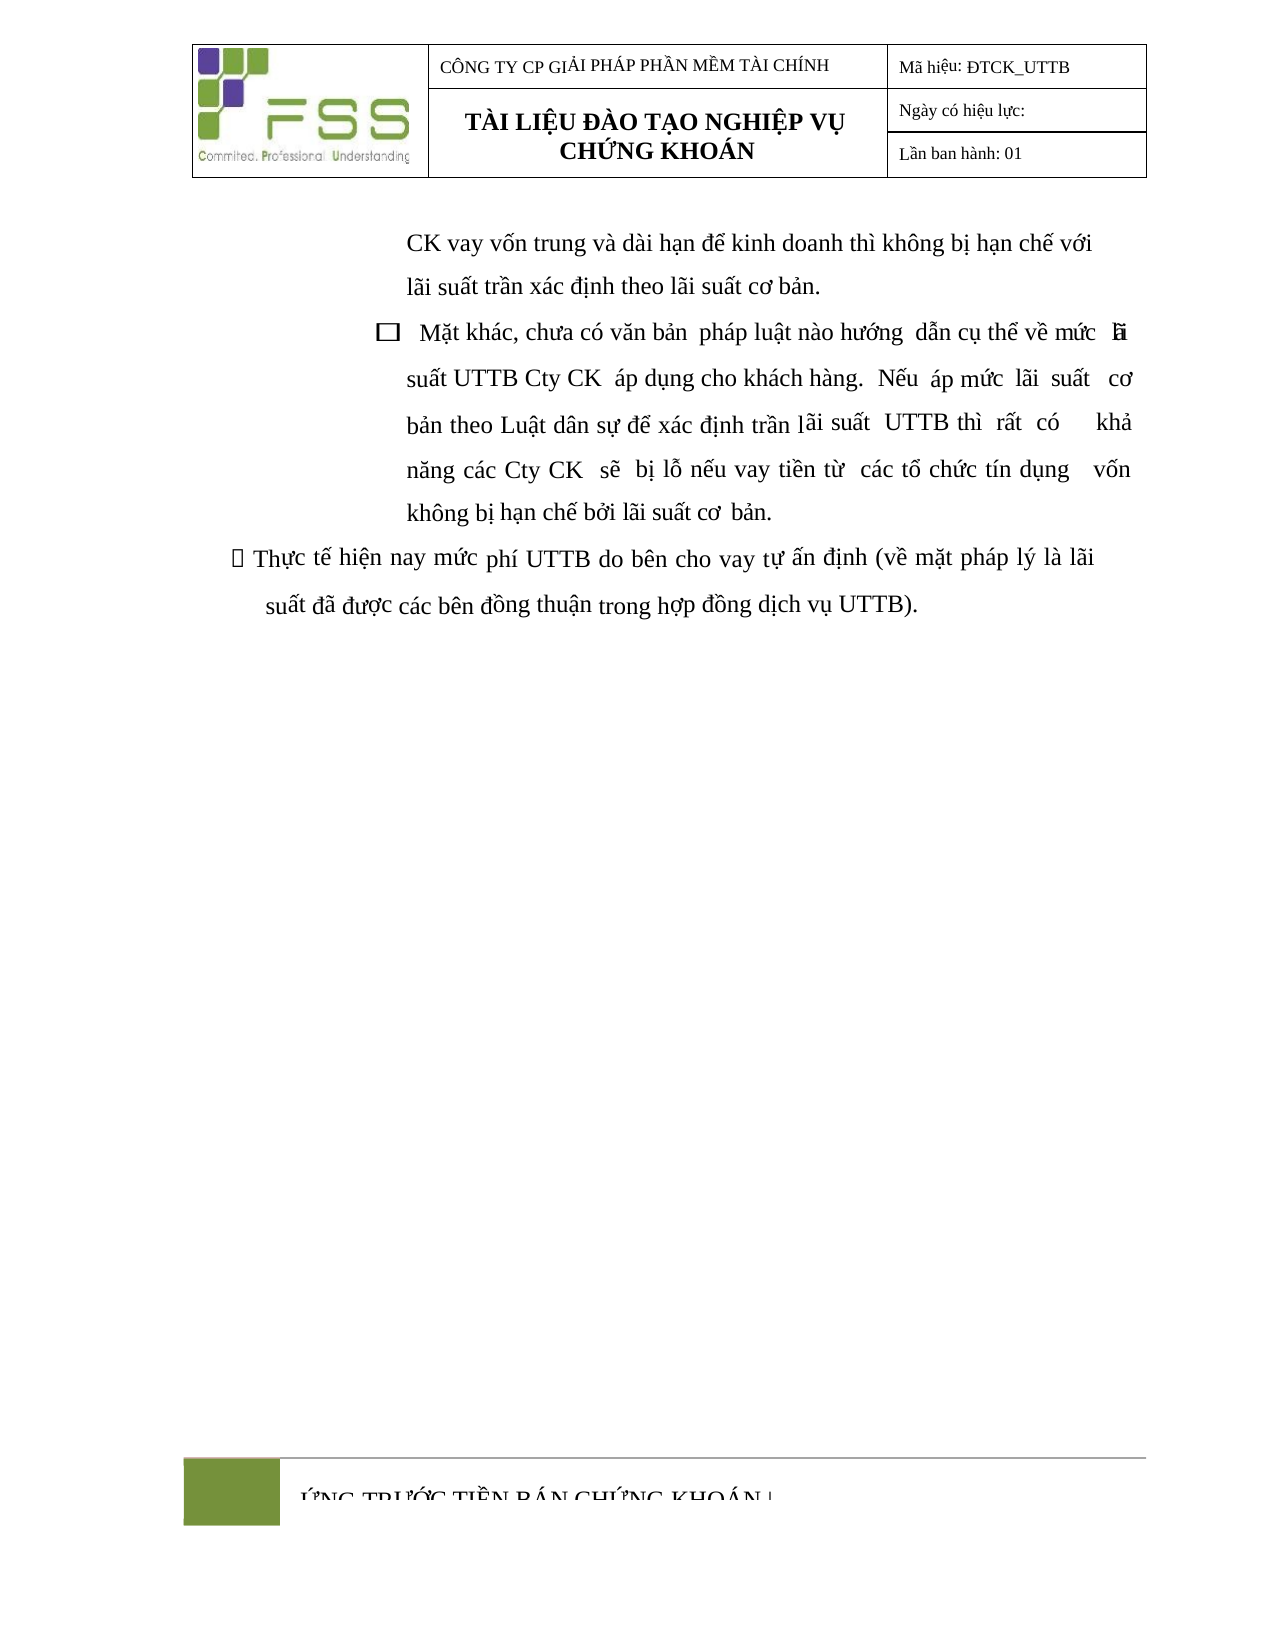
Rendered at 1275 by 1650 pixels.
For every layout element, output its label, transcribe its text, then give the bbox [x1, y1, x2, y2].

picture [198, 48, 410, 164]
text  Mặt khác, chưa có văn bản pháp luật nào hướng dẫn cụ thể về mức lãi suất UTTB Cty CK áp dụng cho khách hàng. Nếu áp mức lãi suất cơ bản theo Luật dân sự để xác định trần lãi suất UTTB thì rất có khả năng các Cty CK sẽ bị lỗ nếu vay tiền từ các tổ chức tín dụng vốn không bị hạn chế bởi lãi suất cơ bản. [371, 315, 1132, 527]
text  Thực tế hiện nay mức phí UTTB do bên cho vay tự ấn định (về mặt pháp lý là lãi suất đã được các bên đồng thuận trong hợp đồng dịch vụ UTTB). [230, 541, 1095, 620]
text CK vay vốn trung và dài hạn để kinh doanh thì không bị hạn chế với [406, 228, 1169, 257]
text lãi suất trần xác định theo lãi suất cơ bản. [406, 271, 1169, 301]
